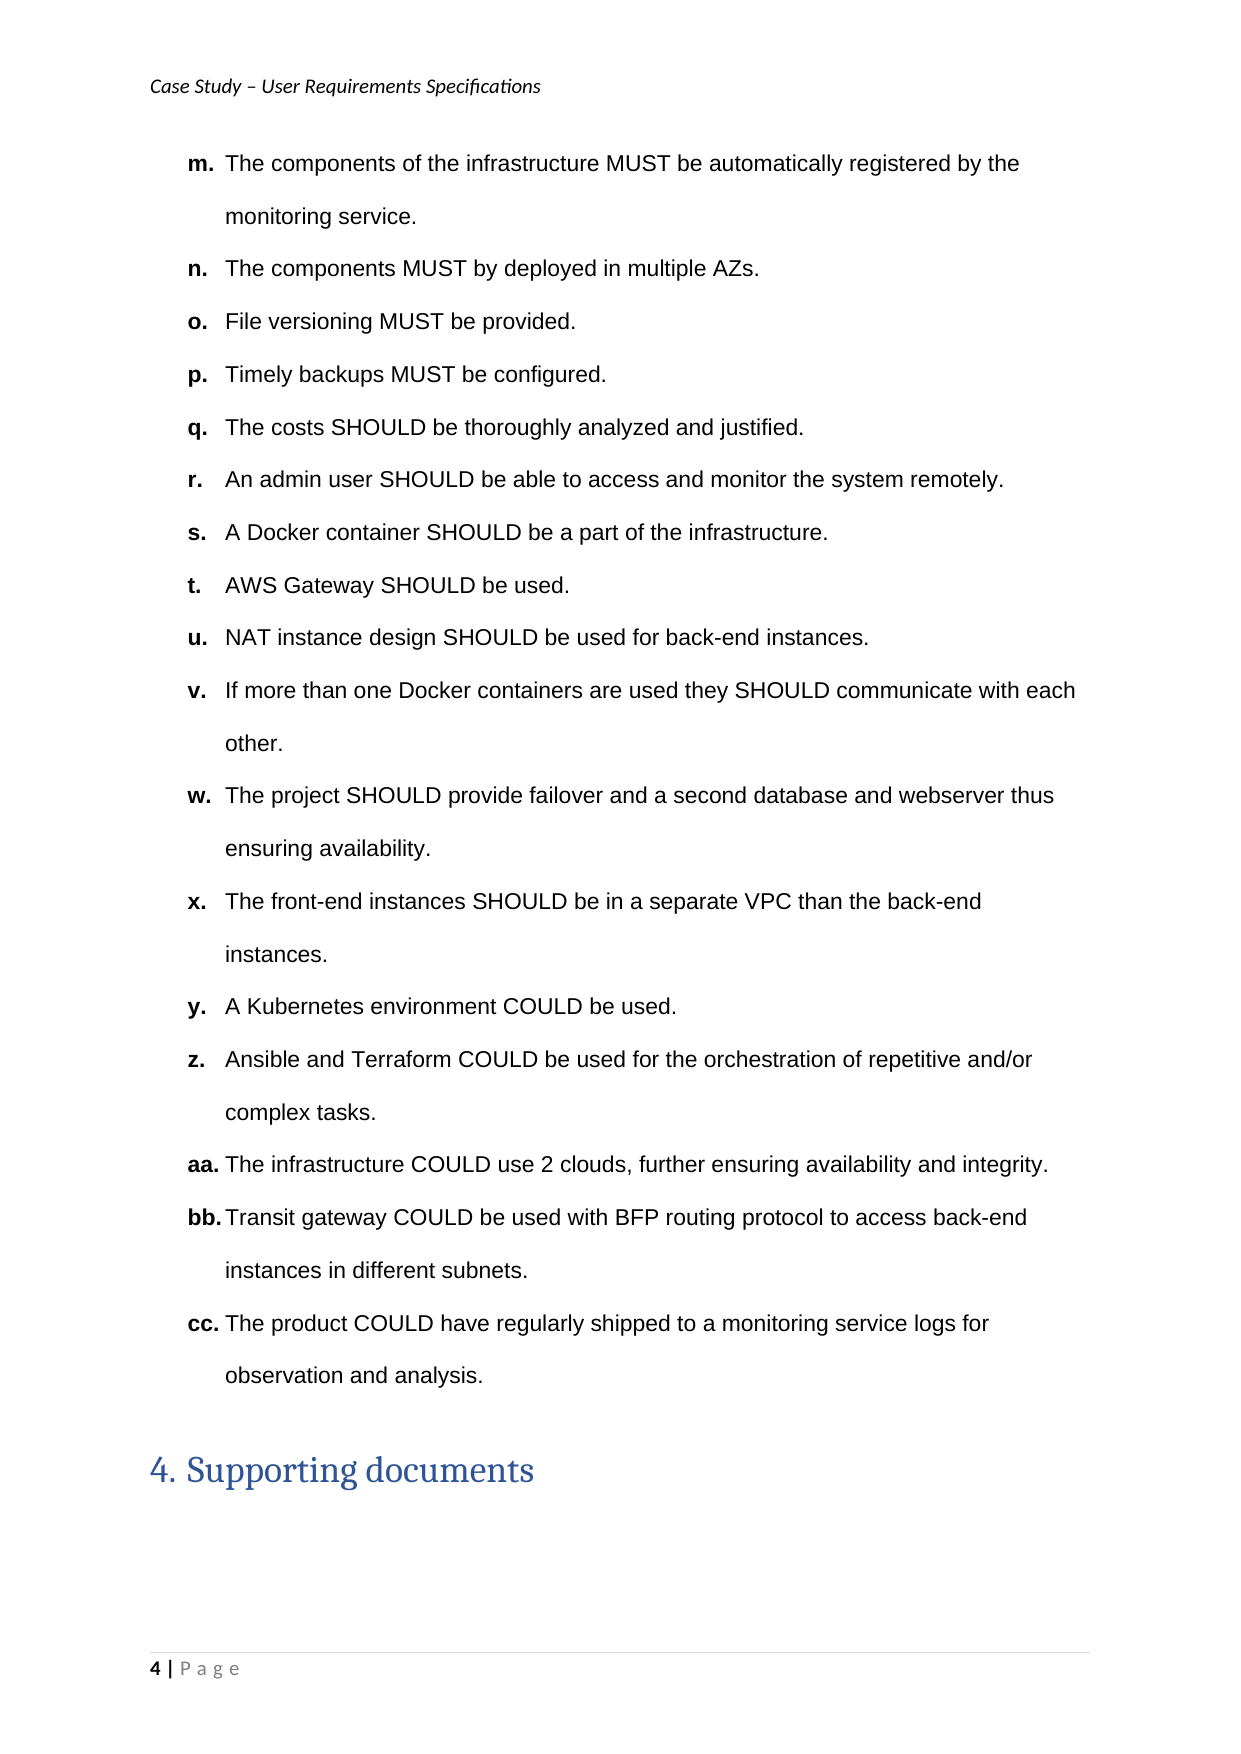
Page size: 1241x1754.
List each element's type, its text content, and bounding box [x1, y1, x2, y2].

list A Docker container SHOULD be a part of the infrastructure. [187, 519, 1090, 545]
list The costs SHOULD be thoroughly analyzed and justified. [187, 413, 1090, 440]
list The components of the infrastructure MUST be automatically registered by the monitoring service. [187, 150, 1090, 229]
list NAT instance design SHOULD be used for back-end instances. [187, 624, 1090, 651]
list Transit gateway COULD be used with BFP routing protocol to access back-end instances in different subnets. [187, 1204, 1090, 1283]
list The product COULD have regularly shipped to a monitoring service logs for observation and analysis. [187, 1309, 1090, 1389]
list An admin user SHOULD be able to access and monitor the system remotely. [187, 466, 1090, 493]
list The components MUST by deployed in multiple AZs. [187, 255, 1090, 282]
list The infrastructure COULD use 2 clouds, further ensuring availability and integrity. [187, 1151, 1090, 1178]
list A Kubernetes environment COULD be used. [187, 993, 1090, 1020]
subtitle Supporting documents [150, 1448, 1090, 1491]
list File versioning MUST be provided. [187, 308, 1090, 334]
list The project SHOULD provide failover and a second database and webserver thus ensuring availability. [187, 782, 1090, 862]
list AWS Gateway SHOULD be used. [187, 572, 1090, 598]
list The front-end instances SHOULD be in a separate VPC than the back-end instances. [187, 888, 1090, 967]
list Ansible and Terraform COULD be used for the orchestration of repetitive and/or complex tasks. [187, 1046, 1090, 1125]
list If more than one Docker containers are used they SHOULD communicate with each other. [187, 677, 1090, 756]
list Timely backups MUST be configured. [187, 361, 1090, 387]
